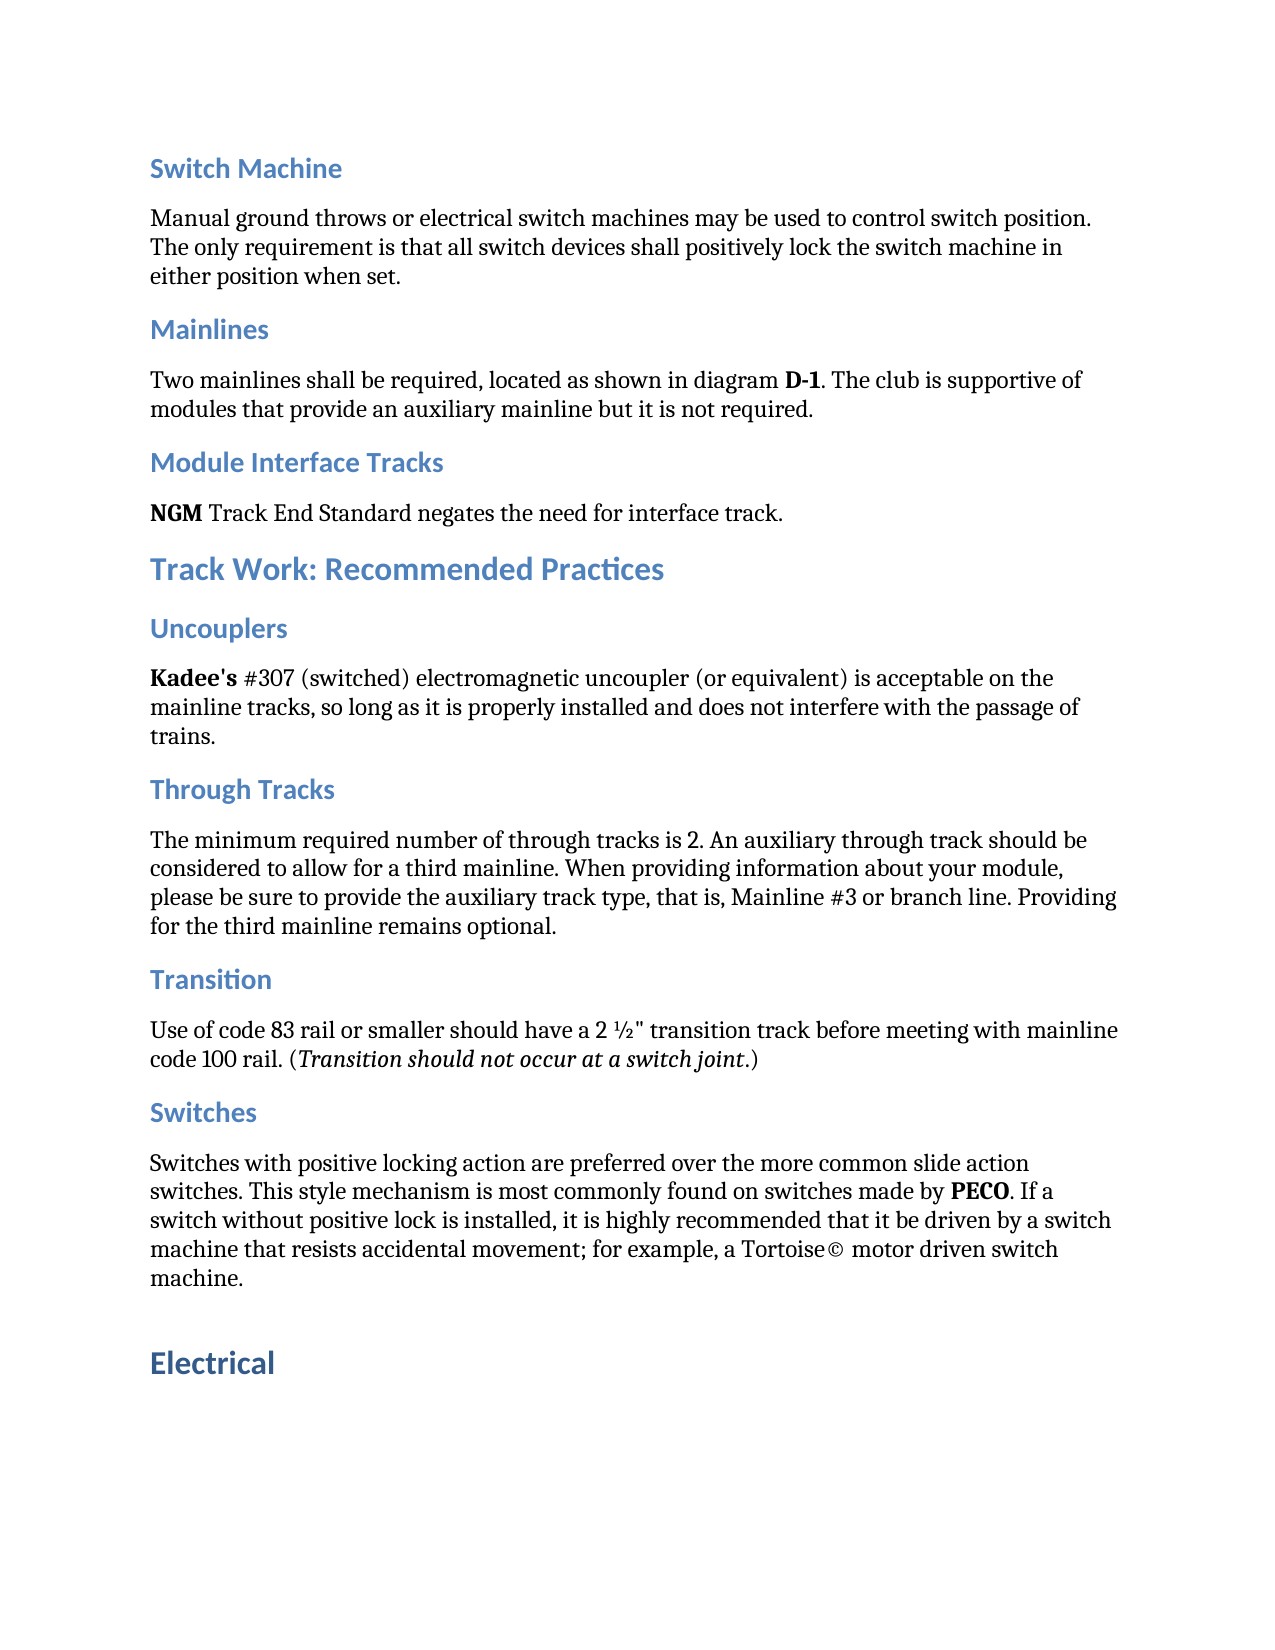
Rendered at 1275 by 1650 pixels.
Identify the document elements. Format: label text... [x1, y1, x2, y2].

subtitle Switches [150, 1094, 1125, 1130]
text Use of code 83 rail or smaller should have a 2 ½" transition track before meeting with mainline code 100 rail. (Transition should not occur at a switch joint.) [150, 1016, 1125, 1073]
subtitle Track Work: Recommended Practices [150, 548, 1125, 589]
subtitle Through Tracks [150, 771, 1125, 807]
text NGM Track End Standard negates the need for interface track. [150, 498, 1125, 527]
text Manual ground throws or electrical switch machines may be used to control switch position. The only requirement is that all switch devices shall positively lock the switch machine in either position when set. [150, 204, 1125, 291]
text The minimum required number of through tracks is 2. An auxiliary through track should be considered to allow for a third mainline. When providing information about your module, please be sure to provide the auxiliary track type, that is, Mainline #3 or branch line. Providing for the third mainline remains optional. [150, 826, 1125, 941]
text Two mainlines shall be required, located as shown in diagram D-1. The club is supportive of modules that provide an auxiliary mainline but it is not required. [150, 366, 1125, 423]
text Kadee's #307 (switched) electromagnetic uncoupler (or equivalent) is acceptable on the mainline tracks, so long as it is properly installed and does not interfere with the passage of trains. [150, 664, 1125, 750]
subtitle Module Interface Tracks [150, 444, 1125, 480]
text Switches with positive locking action are preferred over the more common slide action switches. This style mechanism is most commonly found on switches made by PECO. If a switch without positive lock is installed, it is highly recommended that it be driven by a switch machine that resists accidental movement; for example, a Tortoise© motor driven switch machine. [150, 1148, 1125, 1292]
subtitle Uncouplers [150, 610, 1125, 645]
subtitle Transition [150, 961, 1125, 997]
subtitle Electrical [150, 1342, 1125, 1383]
subtitle Switch Machine [150, 150, 1125, 186]
subtitle Mainlines [150, 311, 1125, 347]
